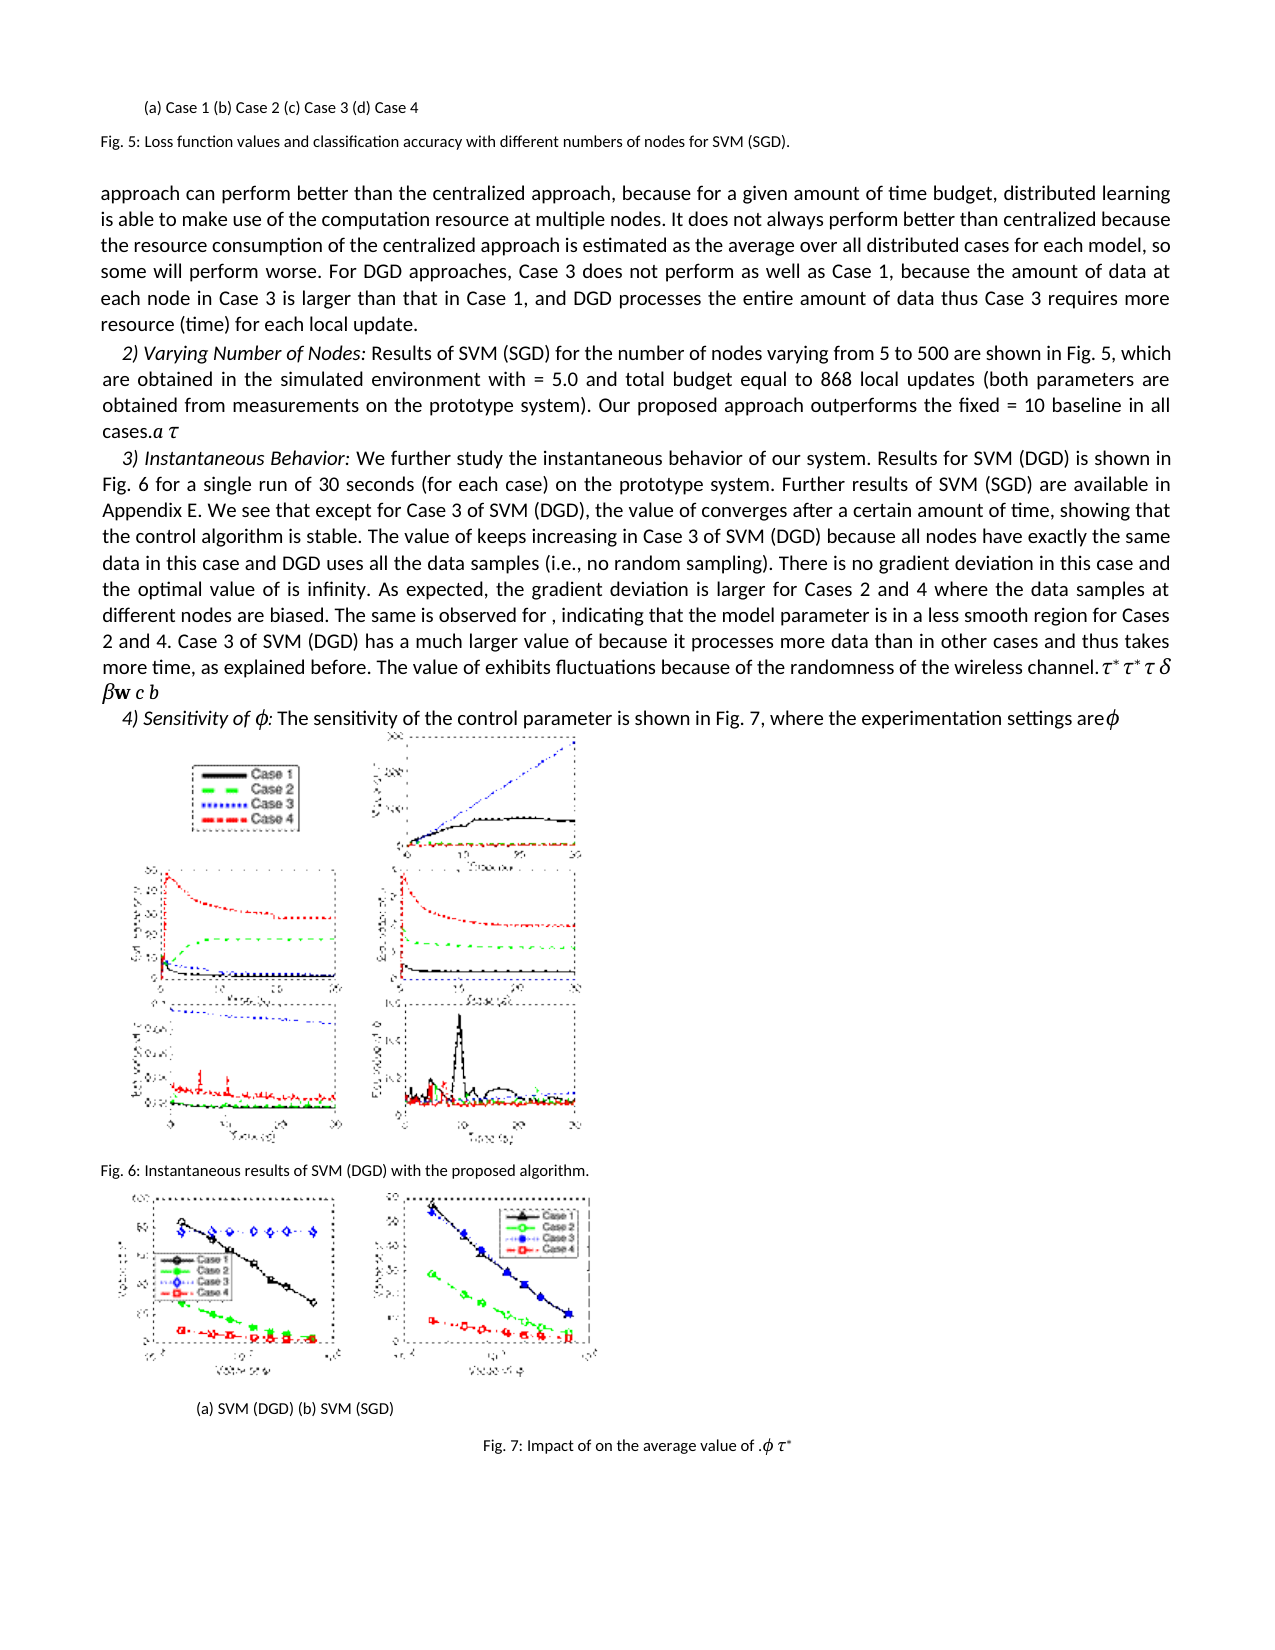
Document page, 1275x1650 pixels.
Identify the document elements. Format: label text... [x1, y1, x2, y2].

text (a) Case 1 (b) Case 2 (c) Case 3 (d) Case 4 [102, 92, 1173, 120]
picture [131, 732, 582, 1145]
text Fig. 5: Loss function values and classification accuracy with different numbers of nodes for SVM (SGD). [100, 132, 1173, 152]
text Fig. 7: Impact of on the average value of .ϕ τ∗ [112, 1435, 1163, 1456]
picture [117, 1193, 598, 1377]
text 2) Varying Number of Nodes: Results of SVM (SGD) for the number of nodes varying from 5 to 500 are shown in Fig. 5, which are obtained in the simulated environment with = 5.0 and total budget equal to 868 local updates (both parameters are obtained from measurements on the prototype system). Our proposed approach outperforms the fixed = 10 baseline in all cases.a τ [102, 340, 1173, 444]
text 3) Instantaneous Behavior: We further study the instantaneous behavior of our system. Results for SVM (DGD) is shown in Fig. 6 for a single run of 30 seconds (for each case) on the prototype system. Further results of SVM (SGD) are available in Appendix E. We see that except for Case 3 of SVM (DGD), the value of converges after a certain amount of time, showing that the control algorithm is stable. The value of keeps increasing in Case 3 of SVM (DGD) because all nodes have exactly the same data in this case and DGD uses all the data samples (i.e., no random sampling). There is no gradient deviation in this case and the optimal value of is infinity. As expected, the gradient deviation is larger for Cases 2 and 4 where the data samples at different nodes are biased. The same is observed for , indicating that the model parameter is in a less smooth region for Cases 2 and 4. Case 3 of SVM (DGD) has a much larger value of because it processes more data than in other cases and thus takes more time, as explained before. The value of exhibits fluctuations because of the randomness of the wireless channel.τ∗ τ∗ τ δ βw c b [102, 445, 1173, 704]
text (a) SVM (DGD) (b) SVM (SGD) [102, 1392, 1173, 1420]
text 4) Sensitivity of ϕ: The sensitivity of the control parameter is shown in Fig. 7, where the experimentation settings areϕ [102, 706, 1173, 731]
text approach can perform better than the centralized approach, because for a given amount of time budget, distributed learning is able to make use of the computation resource at multiple nodes. It does not always perform better than centralized because the resource consumption of the centralized approach is estimated as the average over all distributed cases for each model, so some will perform worse. For DGD approaches, Case 3 does not perform as well as Case 1, because the amount of data at each node in Case 3 is larger than that in Case 1, and DGD processes the entire amount of data thus Case 3 requires more resource (time) for each local update. [100, 180, 1173, 336]
text Fig. 6: Instantaneous results of SVM (DGD) with the proposed algorithm. [100, 1161, 1173, 1181]
